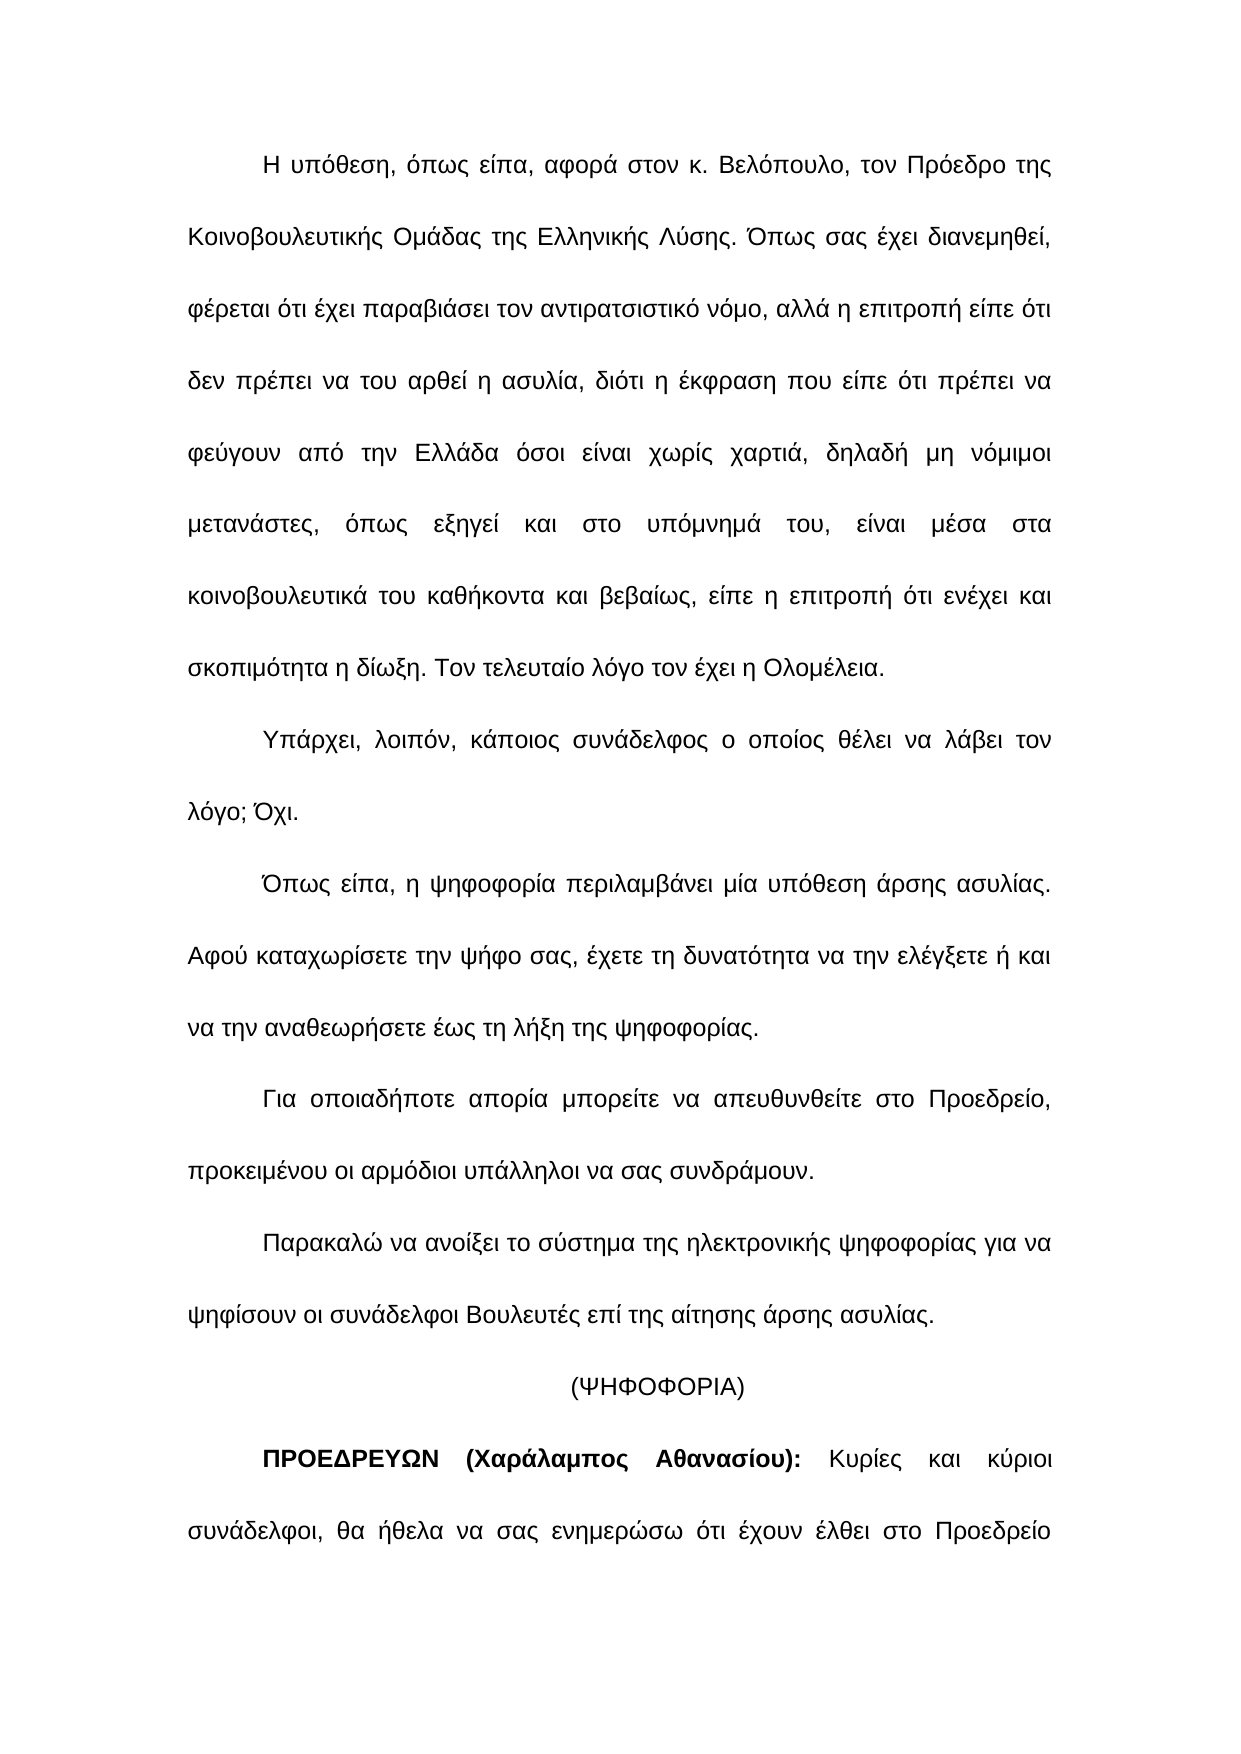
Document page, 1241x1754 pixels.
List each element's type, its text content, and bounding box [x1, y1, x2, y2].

text Όπως είπα, η ψηφοφορία περιλαμβάνει μία υπόθεση άρσης ασυλίας. Αφού καταχωρίσετε την ψήφο σας, έχετε τη δυνατότητα να την ελέγξετε ή και να την αναθεωρήσετε έως τη λήξη της ψηφοφορίας. [187, 869, 1053, 1041]
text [187, 1444, 1053, 1544]
text Υπάρχει, λοιπόν, κάποιος συνάδελφος ο οποίος θέλει να λάβει τον λόγο; Όχι. [187, 725, 1053, 826]
text Η υπόθεση, όπως είπα, αφορά στον κ. Βελόπουλο, τον Πρόεδρο της Κοινοβουλευτικής Ομάδας της Ελληνικής Λύσης. Όπως σας έχει διανεμηθεί, φέρεται ότι έχει παραβιάσει τον αντιρατσιστικό νόμο, αλλά η επιτροπή είπε ότι δεν πρέπει να του αρθεί η ασυλία, διότι η έκφραση που είπε ότι πρέπει να φεύγουν από την Ελλάδα όσοι είναι χωρίς χαρτιά, δηλαδή μη νόμιμοι μετανάστες, όπως εξηγεί και στο υπόμνημά του, είναι μέσα στα κοινοβουλευτικά του καθήκοντα και βεβαίως, είπε η επιτροπή ότι ενέχει και σκοπιμότητα η δίωξη. Τον τελευταίο λόγο τον έχει η Ολομέλεια. [187, 150, 1053, 682]
text Για οποιαδήποτε απορία μπορείτε να απευθυνθείτε στο Προεδρείο, προκειμένου οι αρμόδιοι υπάλληλοι να σας συνδράμουν. [187, 1084, 1053, 1185]
text Παρακαλώ να ανοίξει το σύστημα της ηλεκτρονικής ψηφοφορίας για να ψηφίσουν οι συνάδελφοι Βουλευτές επί της αίτησης άρσης ασυλίας. [187, 1228, 1053, 1329]
text (ΨΗΦΟΦΟΡΙΑ) [187, 1372, 1053, 1401]
